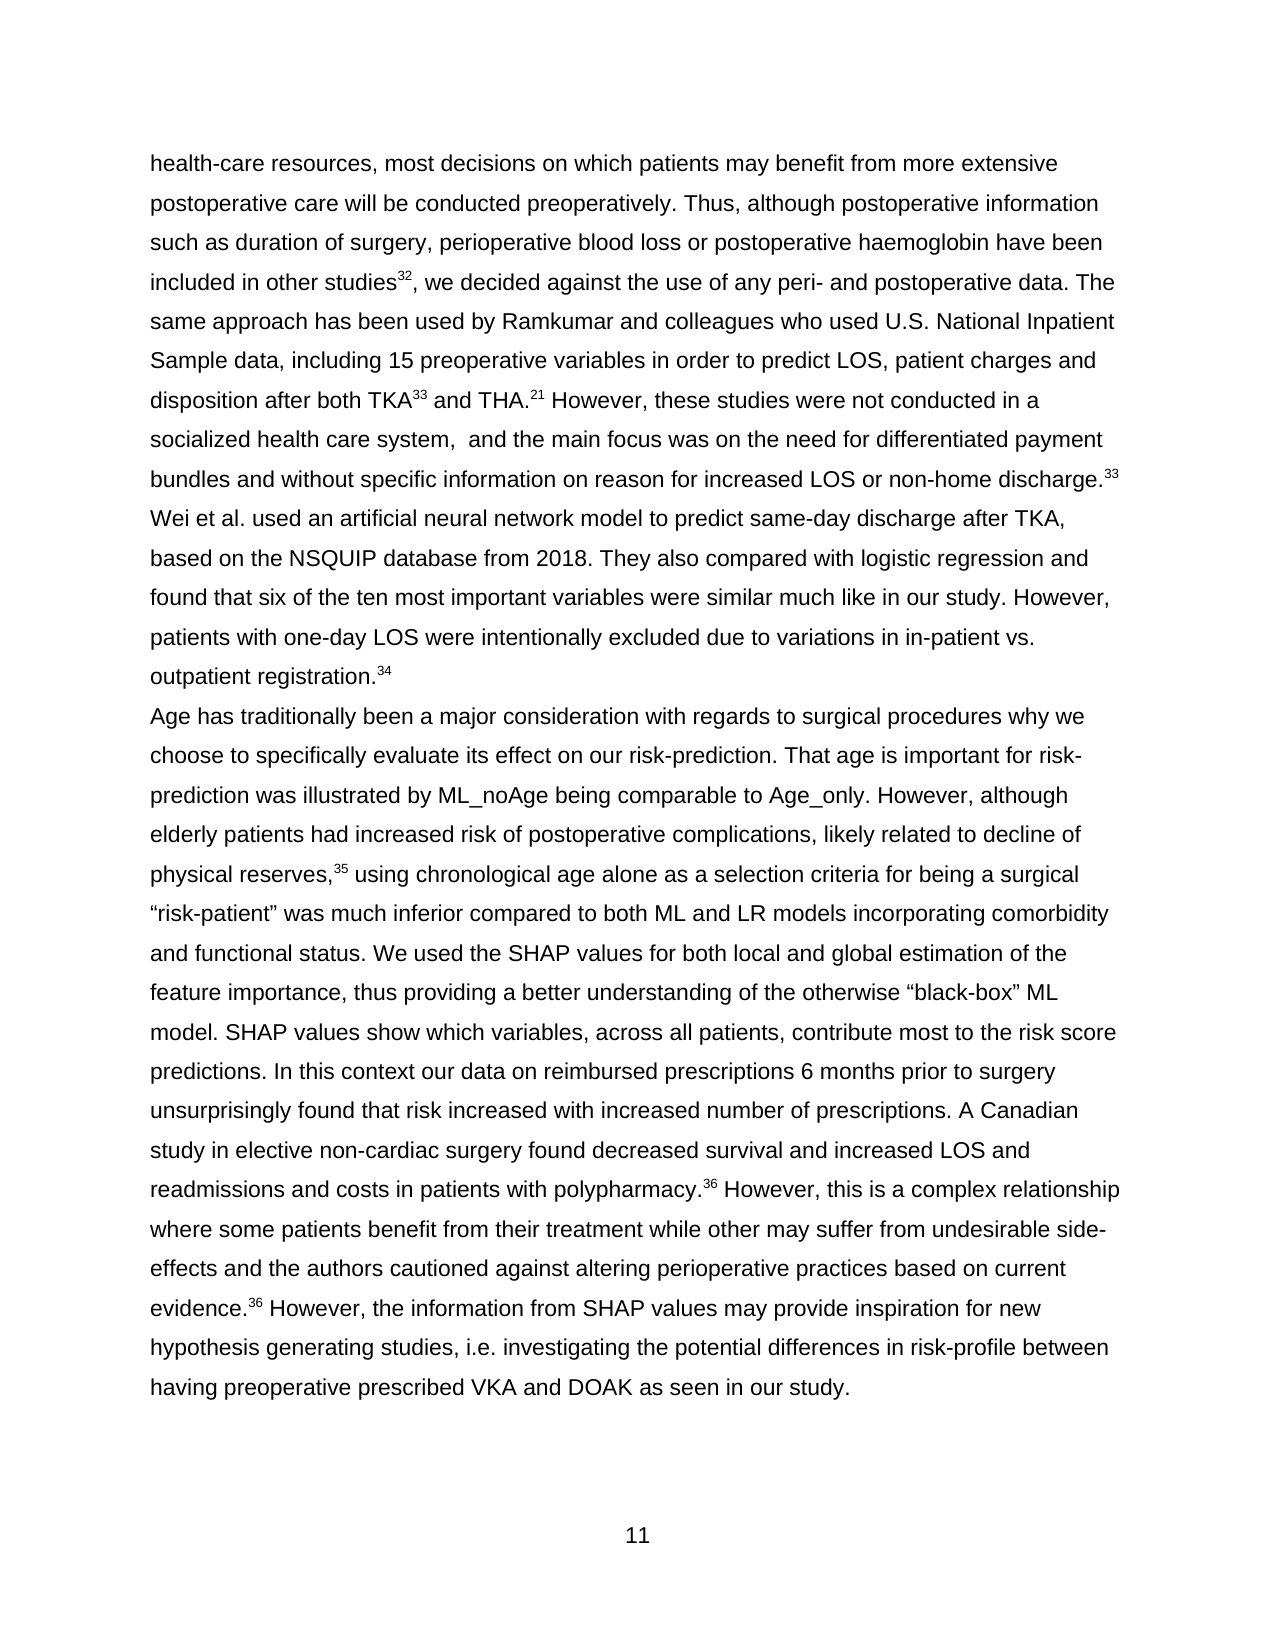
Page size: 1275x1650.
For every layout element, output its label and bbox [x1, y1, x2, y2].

text [150, 150, 1125, 1400]
